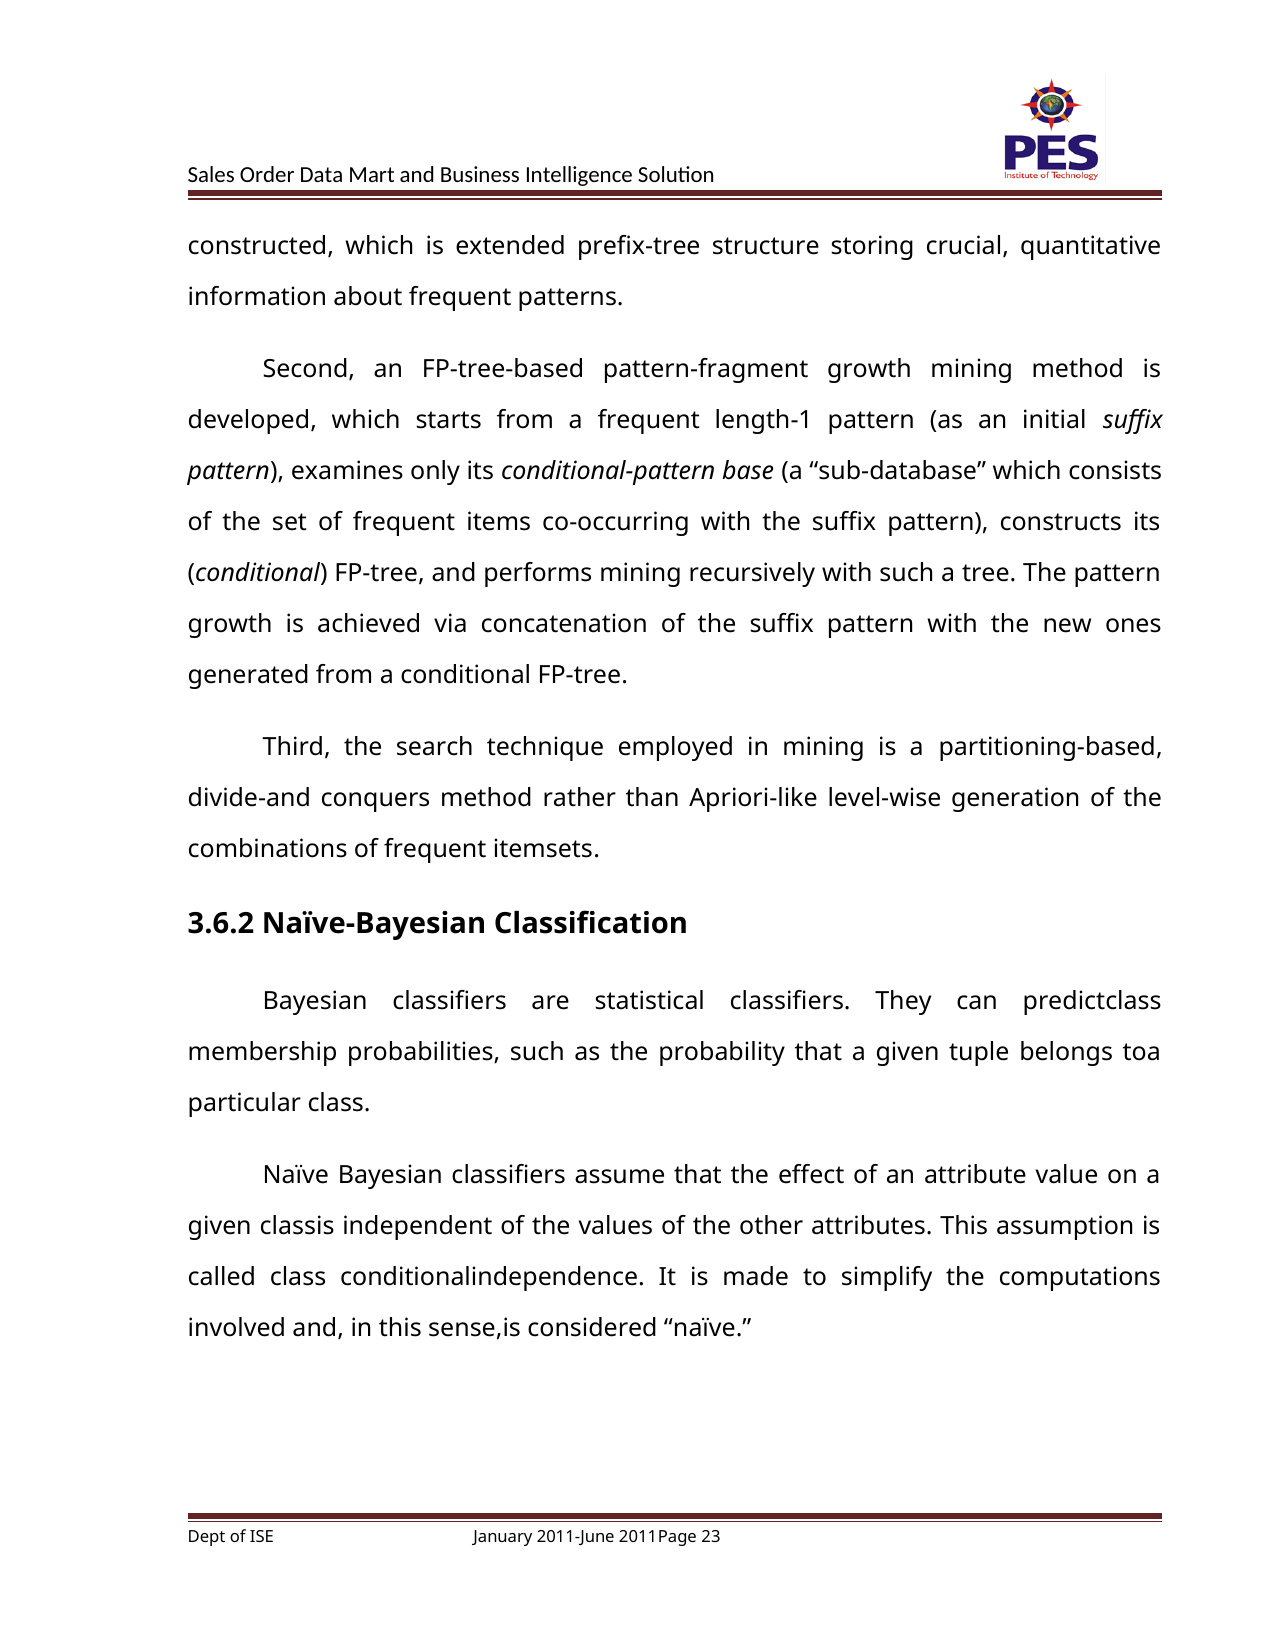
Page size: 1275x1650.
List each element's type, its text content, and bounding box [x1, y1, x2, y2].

text 3.6.2 Naïve-Bayesian Classification [187, 902, 1162, 942]
picture [997, 75, 1106, 183]
text Second, an FP-tree-based pattern-fragment growth mining method is developed, which starts from a frequent length-1 pattern (as an initial suffix pattern), examines only its conditional-pattern base (a “sub-database” which consists of the set of frequent items co-occurring with the suffix pattern), constructs its (conditional) FP-tree, and performs mining recursively with such a tree. The pattern growth is achieved via concatenation of the suffix pattern with the new ones generated from a conditional FP-tree. [187, 350, 1162, 691]
text Bayesian classifiers are statistical classifiers. They can predictclass membership probabilities, such as the probability that a given tuple belongs toa particular class. [187, 983, 1162, 1119]
text Third, the search technique employed in mining is a partitioning-based, divide-and conquers method rather than Apriori-like level-wise generation of the combinations of frequent itemsets. [187, 728, 1162, 865]
text Naïve Bayesian classifiers assume that the effect of an attribute value on a given classis independent of the values of the other attributes. This assumption is called class conditionalindependence. It is made to simplify the computations involved and, in this sense,is considered “naïve.” [187, 1157, 1162, 1344]
